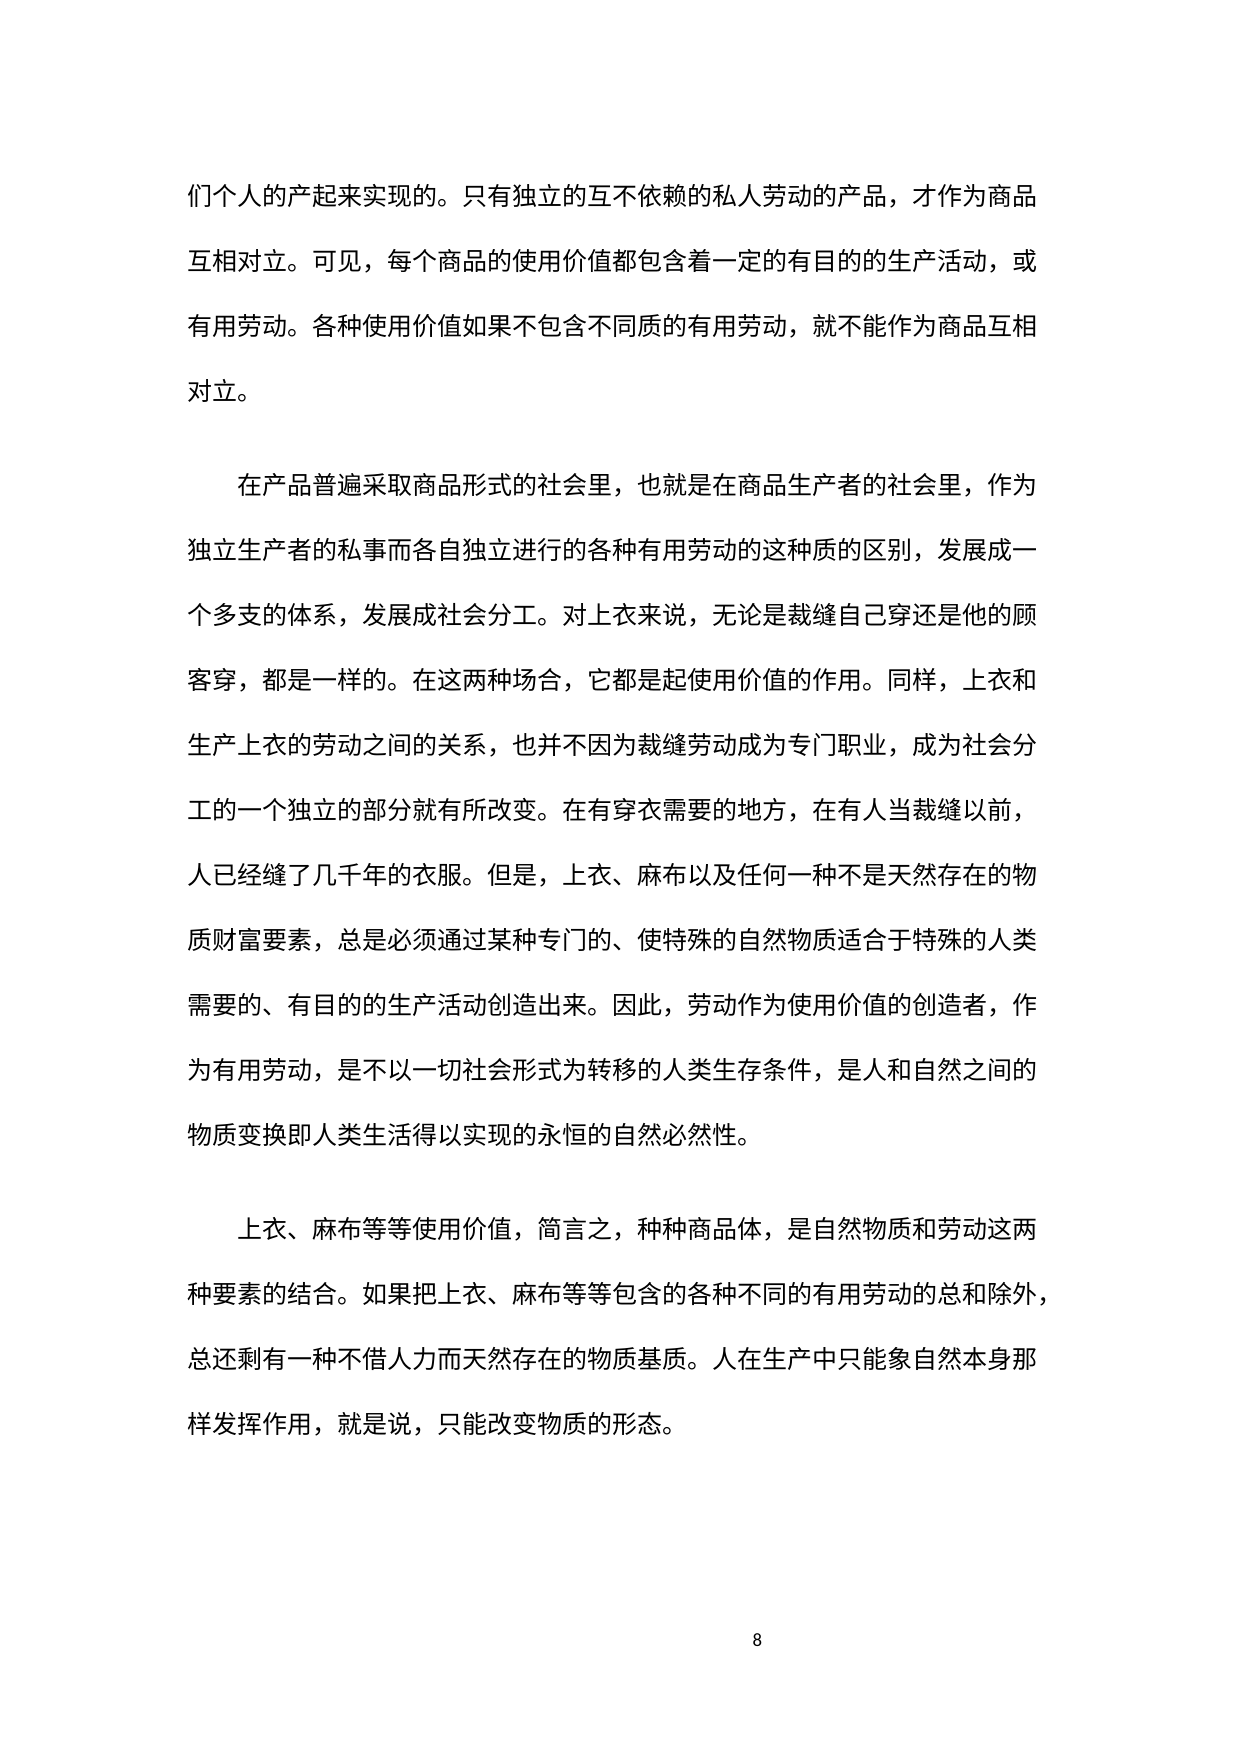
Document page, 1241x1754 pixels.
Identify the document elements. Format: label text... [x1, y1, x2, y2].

text 上衣、麻布等等使用价值，简言之，种种商品体，是自然物质和劳动这两种要素的结合。如果把上衣、麻布等等包含的各种不同的有用劳动的总和除外，总还剩有一种不借人力而天然存在的物质基质。人在生产中只能象自然本身那样发挥作用，就是说，只能改变物质的形态。 [187, 1195, 1053, 1455]
text 在产品普遍采取商品形式的社会里，也就是在商品生产者的社会里，作为独立生产者的私事而各自独立进行的各种有用劳动的这种质的区别，发展成一个多支的体系，发展成社会分工。对上衣来说，无论是裁缝自己穿还是他的顾客穿，都是一样的。在这两种场合，它都是起使用价值的作用。同样，上衣和生产上衣的劳动之间的关系，也并不因为裁缝劳动成为专门职业，成为社会分工的一个独立的部分就有所改变。在有穿衣需要的地方，在有人当裁缝以前，人已经缝了几千年的衣服。但是，上衣、麻布以及任何一种不是天然存在的物质财富要素，总是必须通过某种专门的、使特殊的自然物质适合于特殊的人类需要的、有目的的生产活动创造出来。因此，劳动作为使用价值的创造者，作为有用劳动，是不以一切社会形式为转移的人类生存条件，是人和自然之间的物质变换即人类生活得以实现的永恒的自然必然性。 [187, 451, 1053, 1166]
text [187, 162, 1053, 422]
